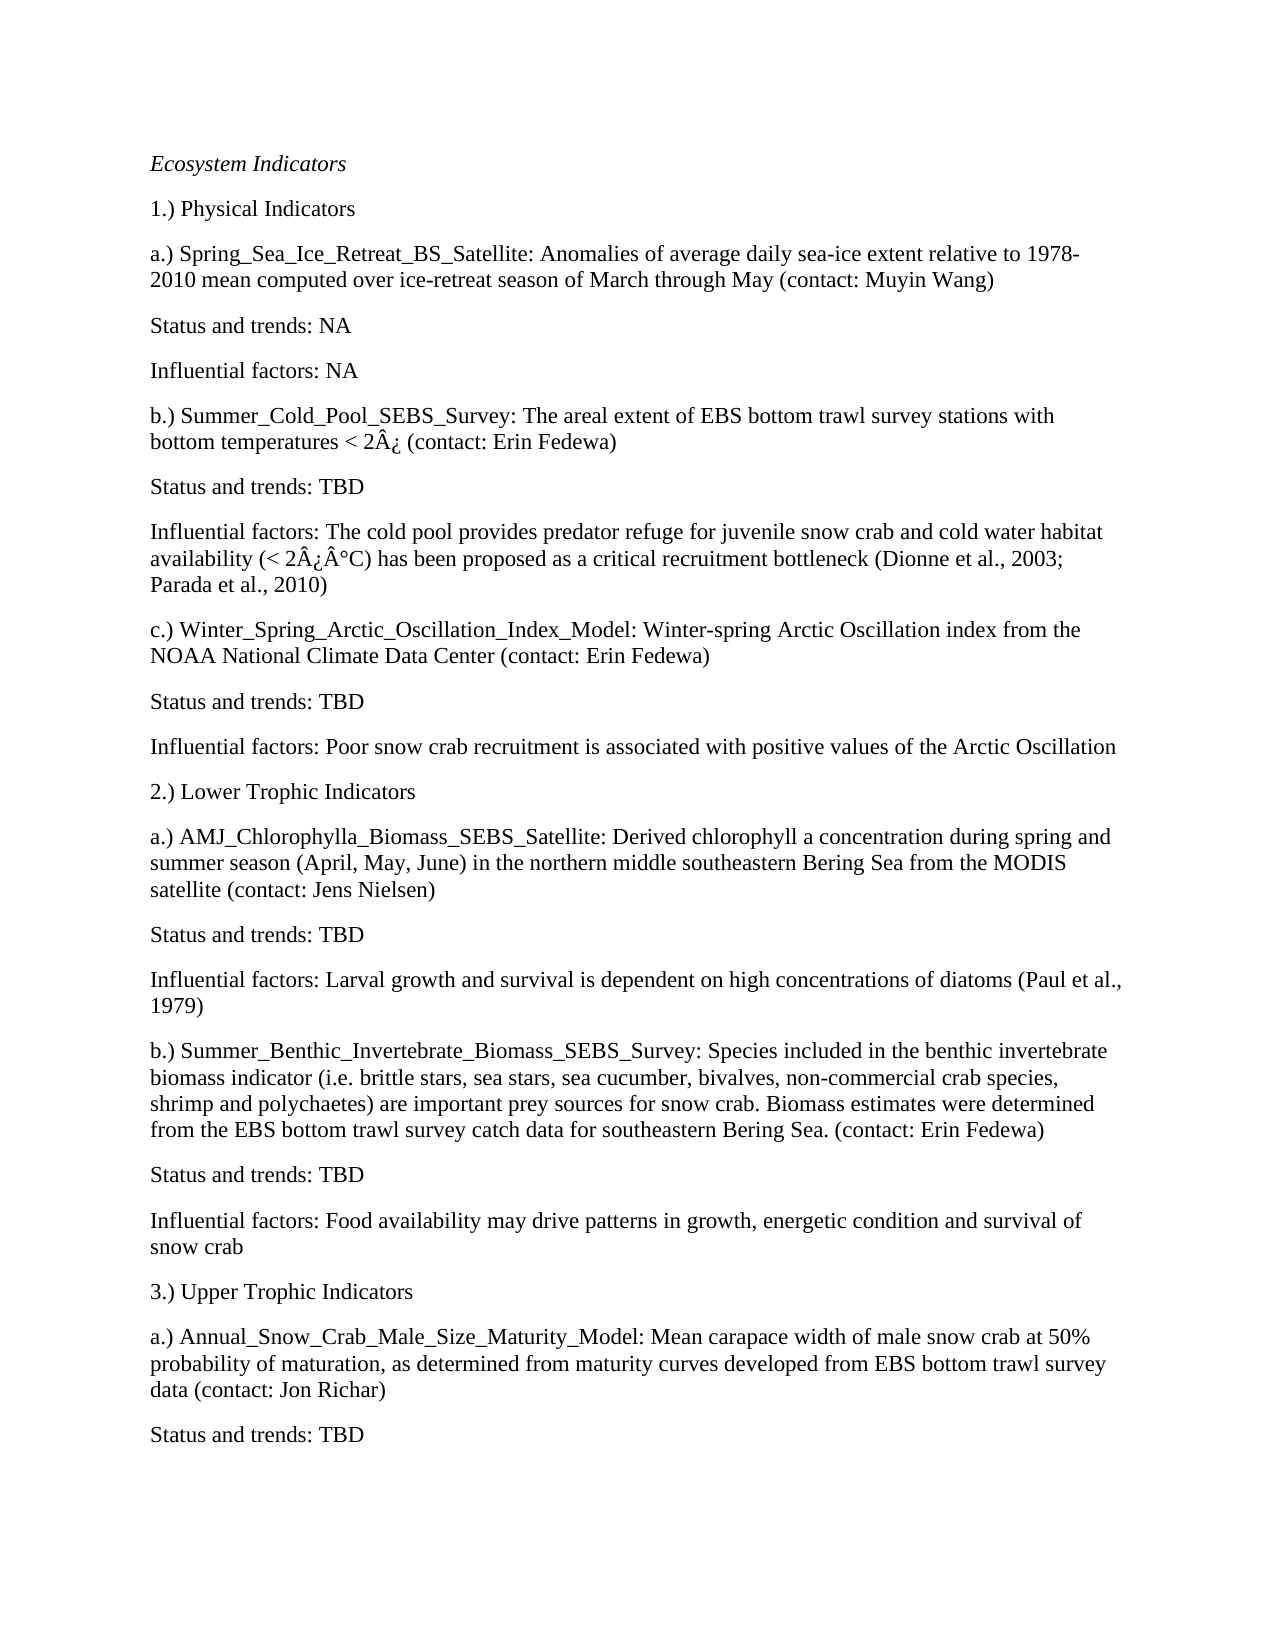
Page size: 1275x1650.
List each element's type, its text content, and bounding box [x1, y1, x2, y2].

text a.) Spring_Sea_Ice_Retreat_BS_Satellite: Anomalies of average daily sea-ice extent relative to 1978-2010 mean computed over ice-retreat season of March through May (contact: Muyin Wang) [150, 240, 1125, 293]
text b.) Summer_Cold_Pool_SEBS_Survey: The areal extent of EBS bottom trawl survey stations with bottom temperatures < 2Â¿ (contact: Erin Fedewa) [150, 402, 1125, 454]
text Status and trends: TBD [150, 921, 1125, 947]
text Influential factors: NA [150, 357, 1125, 383]
text a.) AMJ_Chlorophylla_Biomass_SEBS_Satellite: Derived chlorophyll a concentration during spring and summer season (April, May, June) in the northern middle southeastern Bering Sea from the MODIS satellite (contact: Jens Nielsen) [150, 823, 1125, 902]
text c.) Winter_Spring_Arctic_Oscillation_Index_Model: Winter-spring Arctic Oscillation index from the NOAA National Climate Data Center (contact: Erin Fedewa) [150, 616, 1125, 669]
text 2.) Lower Trophic Indicators [150, 778, 1125, 804]
text Influential factors: Larval growth and survival is dependent on high concentrations of diatoms (Paul et al., 1979) [150, 966, 1125, 1019]
subtitle Ecosystem Indicators [150, 150, 1125, 176]
text a.) Annual_Snow_Crab_Male_Size_Maturity_Model: Mean carapace width of male snow crab at 50% probability of maturation, as determined from maturity curves developed from EBS bottom trawl survey data (contact: Jon Richar) [150, 1323, 1125, 1402]
text 1.) Physical Indicators [150, 195, 1125, 221]
text Status and trends: TBD [150, 688, 1125, 714]
text Status and trends: NA [150, 312, 1125, 338]
text b.) Summer_Benthic_Invertebrate_Biomass_SEBS_Survey: Species included in the benthic invertebrate biomass indicator (i.e. brittle stars, sea stars, sea cucumber, bivalves, non-commercial crab species, shrimp and polychaetes) are important prey sources for snow crab. Biomass estimates were determined from the EBS bottom trawl survey catch data for southeastern Bering Sea. (contact: Erin Fedewa) [150, 1037, 1125, 1143]
text Status and trends: TBD [150, 473, 1125, 500]
text Influential factors: The cold pool provides predator refuge for juvenile snow crab and cold water habitat availability (< 2Â¿Â°C) has been proposed as a critical recruitment bottleneck (Dionne et al., 2003; Parada et al., 2010) [150, 518, 1125, 597]
text 3.) Upper Trophic Indicators [150, 1278, 1125, 1304]
text Influential factors: Poor snow crab recruitment is associated with positive values of the Arctic Oscillation [150, 733, 1125, 759]
text Status and trends: TBD [150, 1162, 1125, 1188]
text Status and trends: TBD [150, 1421, 1125, 1447]
text Influential factors: Food availability may drive patterns in growth, energetic condition and survival of snow crab [150, 1207, 1125, 1259]
